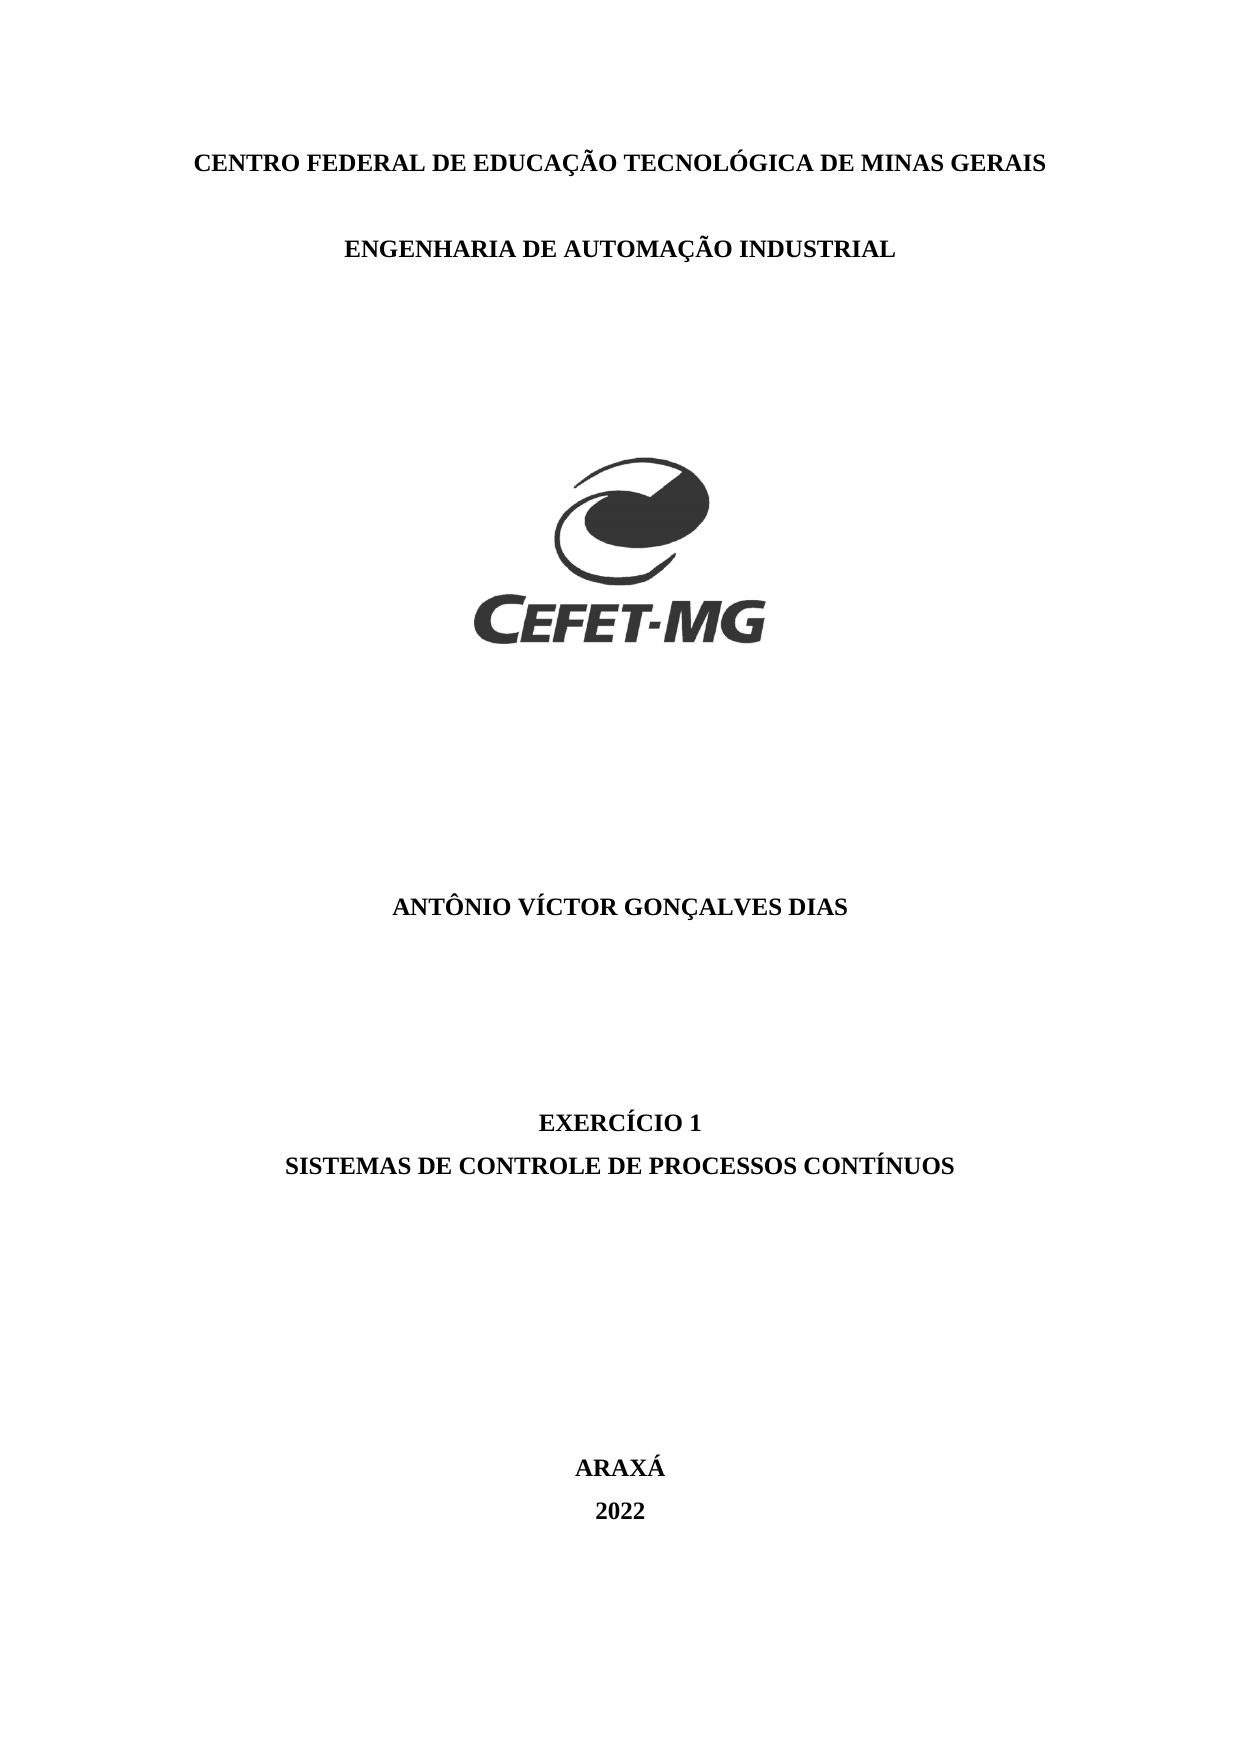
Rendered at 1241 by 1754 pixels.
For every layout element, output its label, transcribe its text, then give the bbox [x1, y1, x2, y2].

text SISTEMAS DE CONTROLE DE PROCESSOS CONTÍNUOS [177, 1151, 1063, 1179]
text ENGENHARIA DE AUTOMAÇÃO INDUSTRIAL [177, 234, 1063, 263]
text ARAXÁ [177, 1453, 1063, 1481]
picture [470, 406, 770, 706]
text CENTRO FEDERAL DE EDUCAÇÃO TECNOLÓGICA DE MINAS GERAIS [177, 148, 1063, 176]
text EXERCÍCIO 1 [177, 1108, 1063, 1136]
text 2022 [177, 1496, 1063, 1524]
text ANTÔNIO VÍCTOR GONÇALVES DIAS [177, 892, 1063, 921]
